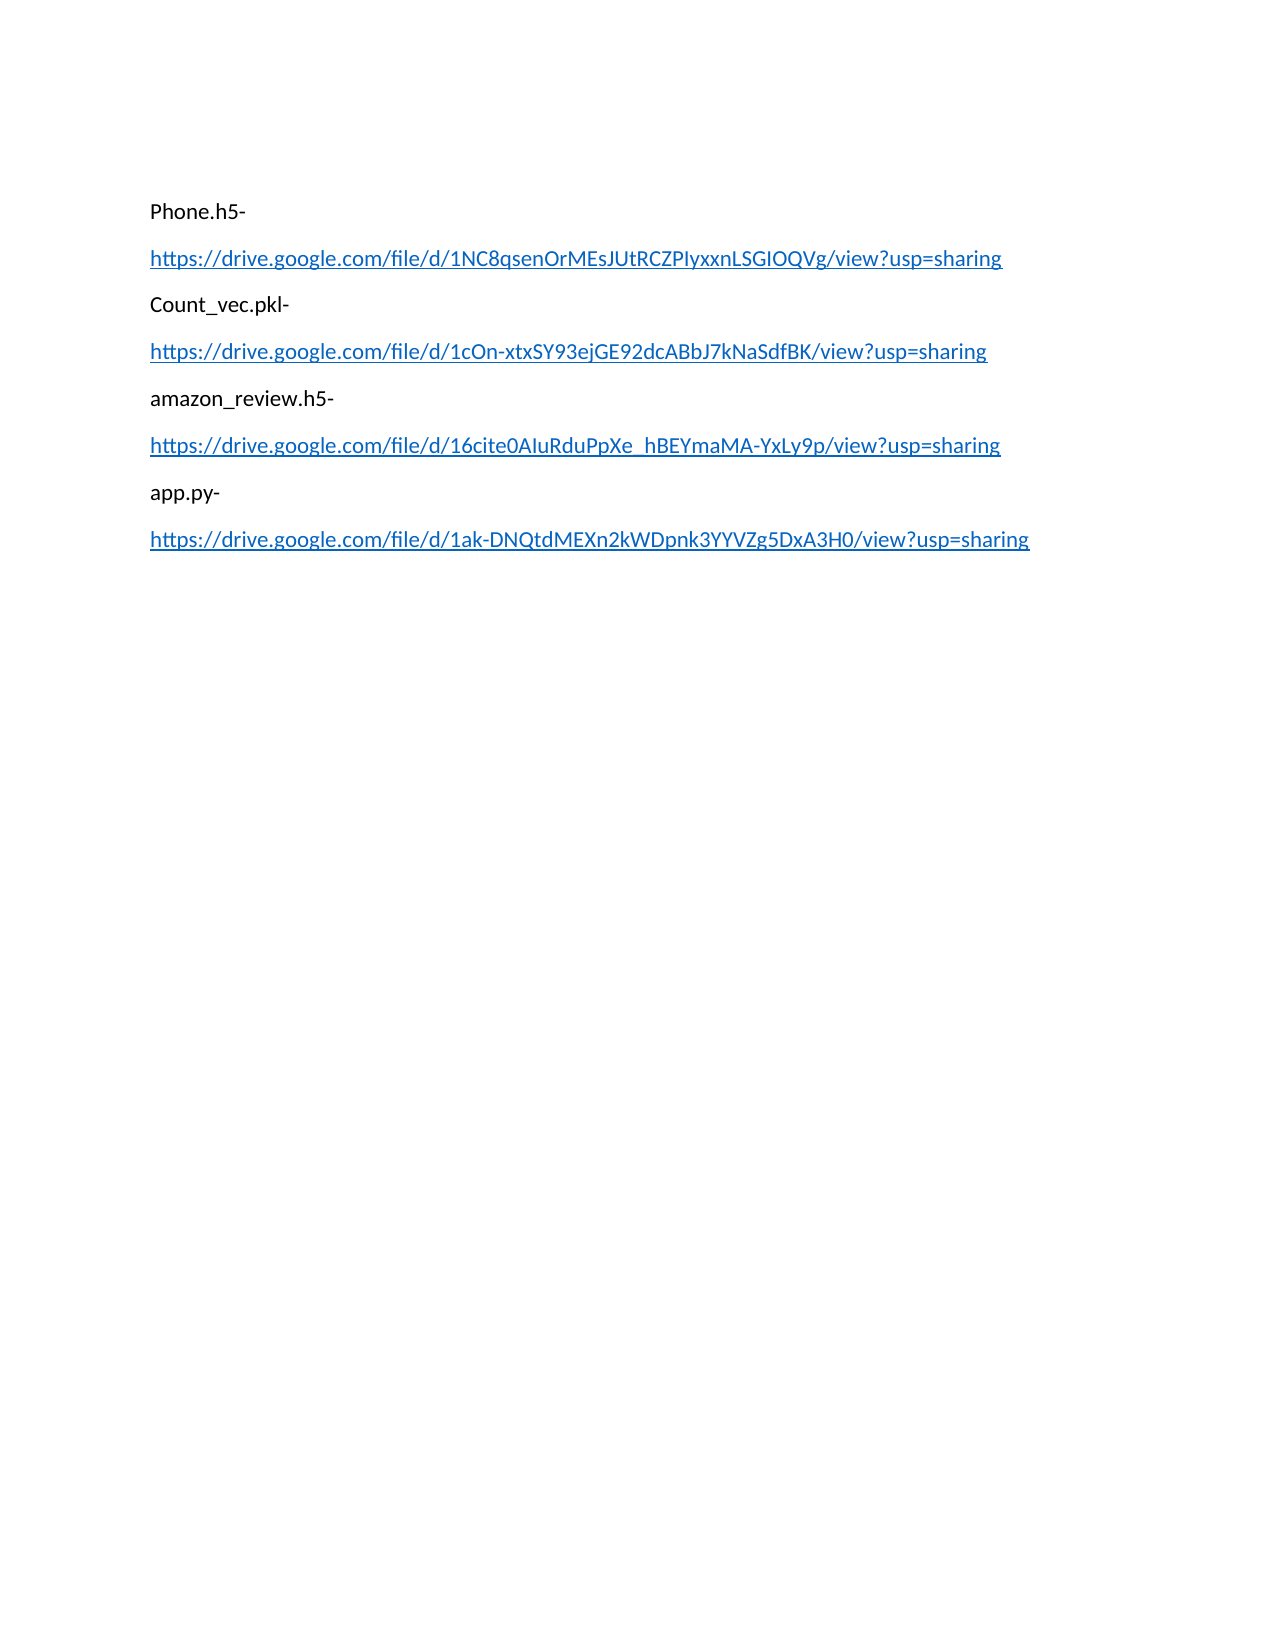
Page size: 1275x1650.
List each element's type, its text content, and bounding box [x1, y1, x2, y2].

text amazon_review.h5- [150, 384, 1125, 412]
text https://drive.google.com/file/d/1cOn-xtxSY93ejGE92dcABbJ7kNaSdfBK/view?usp=sharing [150, 337, 1125, 366]
text https://drive.google.com/file/d/1NC8qsenOrMEsJUtRCZPIyxxnLSGIOQVg/view?usp=sharing [150, 244, 1125, 272]
text https://drive.google.com/file/d/16cite0AIuRduPpXe_hBEYmaMA-YxLy9p/view?usp=sharing [150, 431, 1125, 459]
text https://drive.google.com/file/d/1ak-DNQtdMEXn2kWDpnk3YYVZg5DxA3H0/view?usp=sharing [150, 525, 1125, 553]
text Count_vec.pkl- [150, 291, 1125, 319]
text Phone.h5- [150, 197, 1125, 225]
text app.py- [150, 478, 1125, 506]
